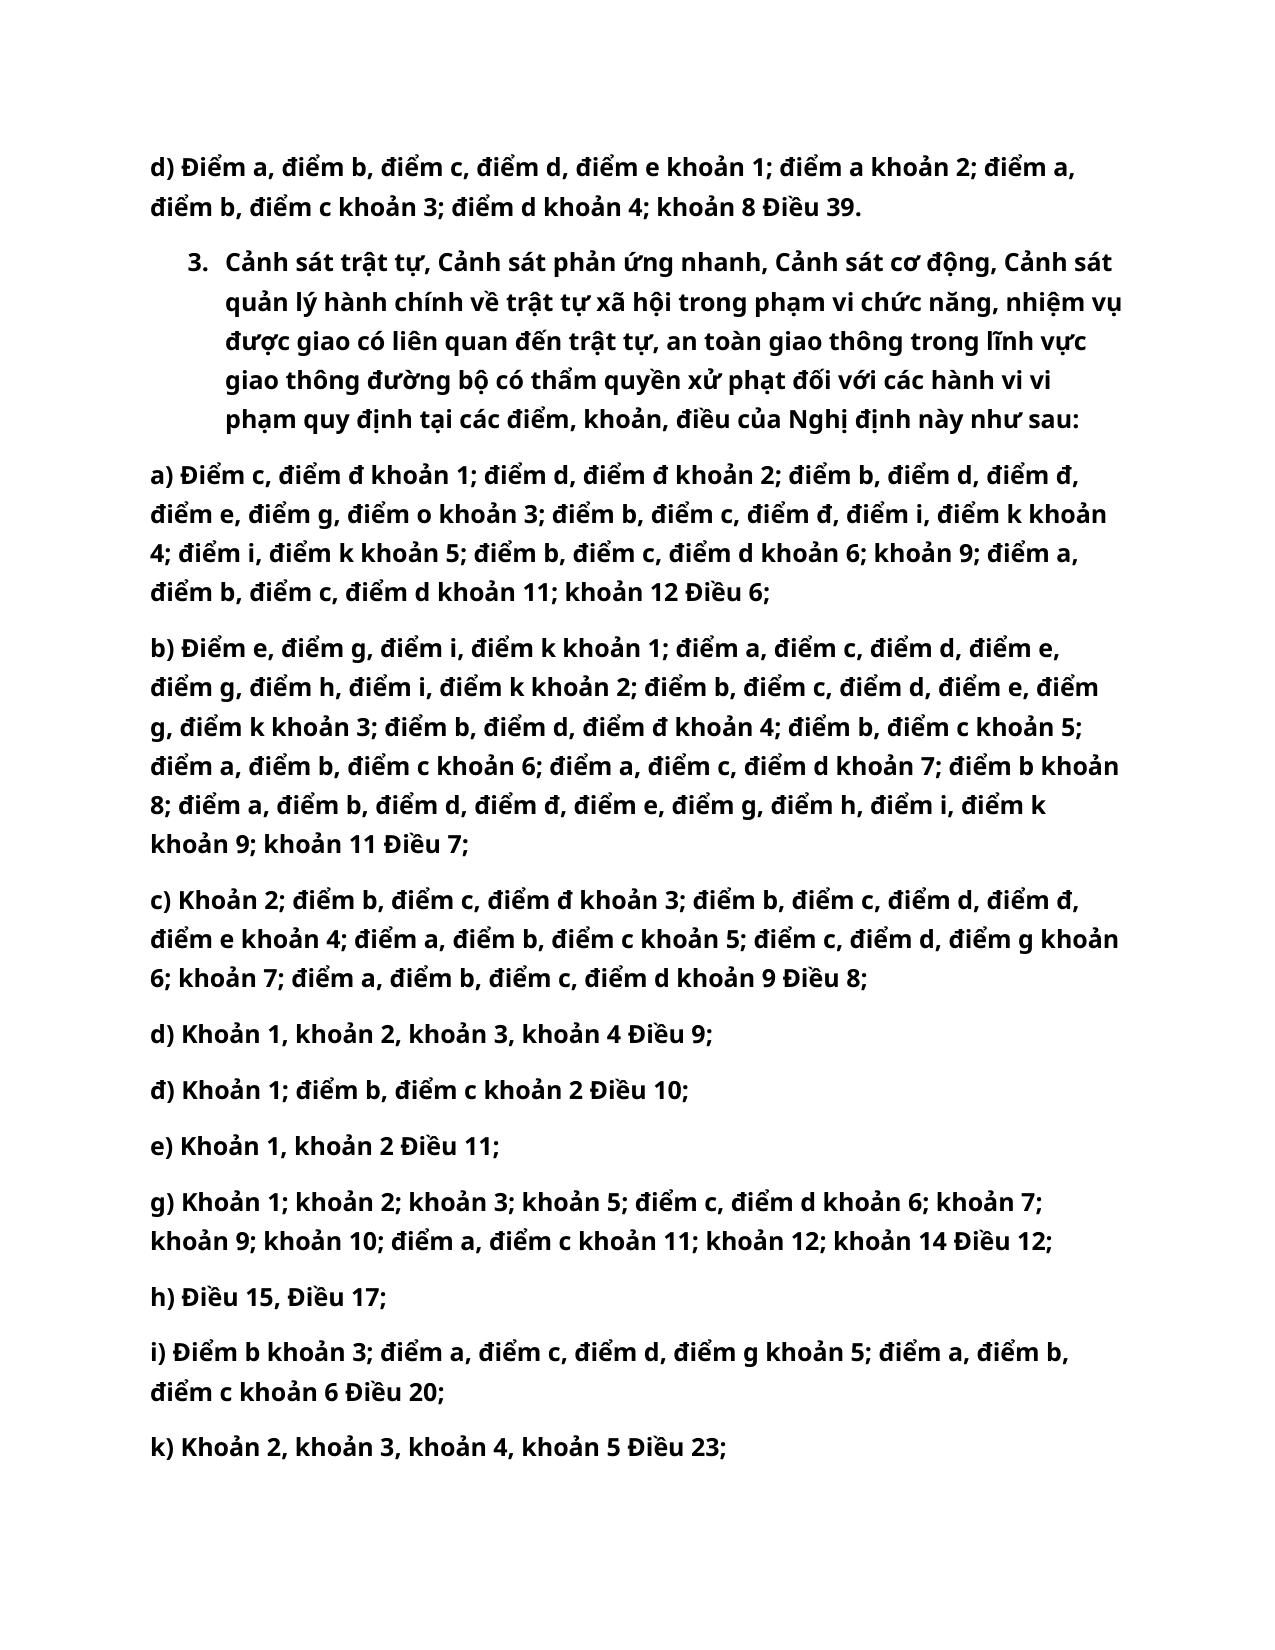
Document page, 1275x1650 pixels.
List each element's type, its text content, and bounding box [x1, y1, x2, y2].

text b) Điểm e, điểm g, điểm i, điểm k khoản 1; điểm a, điểm c, điểm d, điểm e, điểm g, điểm h, điểm i, điểm k khoản 2; điểm b, điểm c, điểm d, điểm e, điểm g, điểm k khoản 3; điểm b, điểm d, điểm đ khoản 4; điểm b, điểm c khoản 5; điểm a, điểm b, điểm c khoản 6; điểm a, điểm c, điểm d khoản 7; điểm b khoản 8; điểm a, điểm b, điểm d, điểm đ, điểm e, điểm g, điểm h, điểm i, điểm k khoản 9; khoản 11 Điều 7; [150, 631, 1125, 861]
text đ) Khoản 1; điểm b, điểm c khoản 2 Điều 10; [150, 1072, 1125, 1107]
text d) Khoản 1, khoản 2, khoản 3, khoản 4 Điều 9; [150, 1017, 1125, 1051]
text h) Điều 15, Điều 17; [150, 1279, 1125, 1313]
list Cảnh sát trật tự, Cảnh sát phản ứng nhanh, Cảnh sát cơ động, Cảnh sát quản lý hành chính về trật tự xã hội trong phạm vi chức năng, nhiệm vụ được giao có liên quan đến trật tự, an toàn giao thông trong lĩnh vực giao thông đường bộ có thẩm quyền xử phạt đối với các hành vi vi phạm quy định tại các điểm, khoản, điều của Nghị định này như sau: [187, 245, 1125, 436]
text e) Khoản 1, khoản 2 Điều 11; [150, 1128, 1125, 1162]
text k) Khoản 2, khoản 3, khoản 4, khoản 5 Điều 23; [150, 1430, 1125, 1464]
text g) Khoản 1; khoản 2; khoản 3; khoản 5; điểm c, điểm d khoản 6; khoản 7; khoản 9; khoản 10; điểm a, điểm c khoản 11; khoản 12; khoản 14 Điều 12; [150, 1184, 1125, 1257]
text c) Khoản 2; điểm b, điểm c, điểm đ khoản 3; điểm b, điểm c, điểm d, điểm đ, điểm e khoản 4; điểm a, điểm b, điểm c khoản 5; điểm c, điểm d, điểm g khoản 6; khoản 7; điểm a, điểm b, điểm c, điểm d khoản 9 Điều 8; [150, 882, 1125, 995]
text d) Điểm a, điểm b, điểm c, điểm d, điểm e khoản 1; điểm a khoản 2; điểm a, điểm b, điểm c khoản 3; điểm d khoản 4; khoản 8 Điều 39. [150, 150, 1125, 223]
text a) Điểm c, điểm đ khoản 1; điểm d, điểm đ khoản 2; điểm b, điểm d, điểm đ, điểm e, điểm g, điểm o khoản 3; điểm b, điểm c, điểm đ, điểm i, điểm k khoản 4; điểm i, điểm k khoản 5; điểm b, điểm c, điểm d khoản 6; khoản 9; điểm a, điểm b, điểm c, điểm d khoản 11; khoản 12 Điều 6; [150, 457, 1125, 609]
text i) Điểm b khoản 3; điểm a, điểm c, điểm d, điểm g khoản 5; điểm a, điểm b, điểm c khoản 6 Điều 20; [150, 1335, 1125, 1408]
